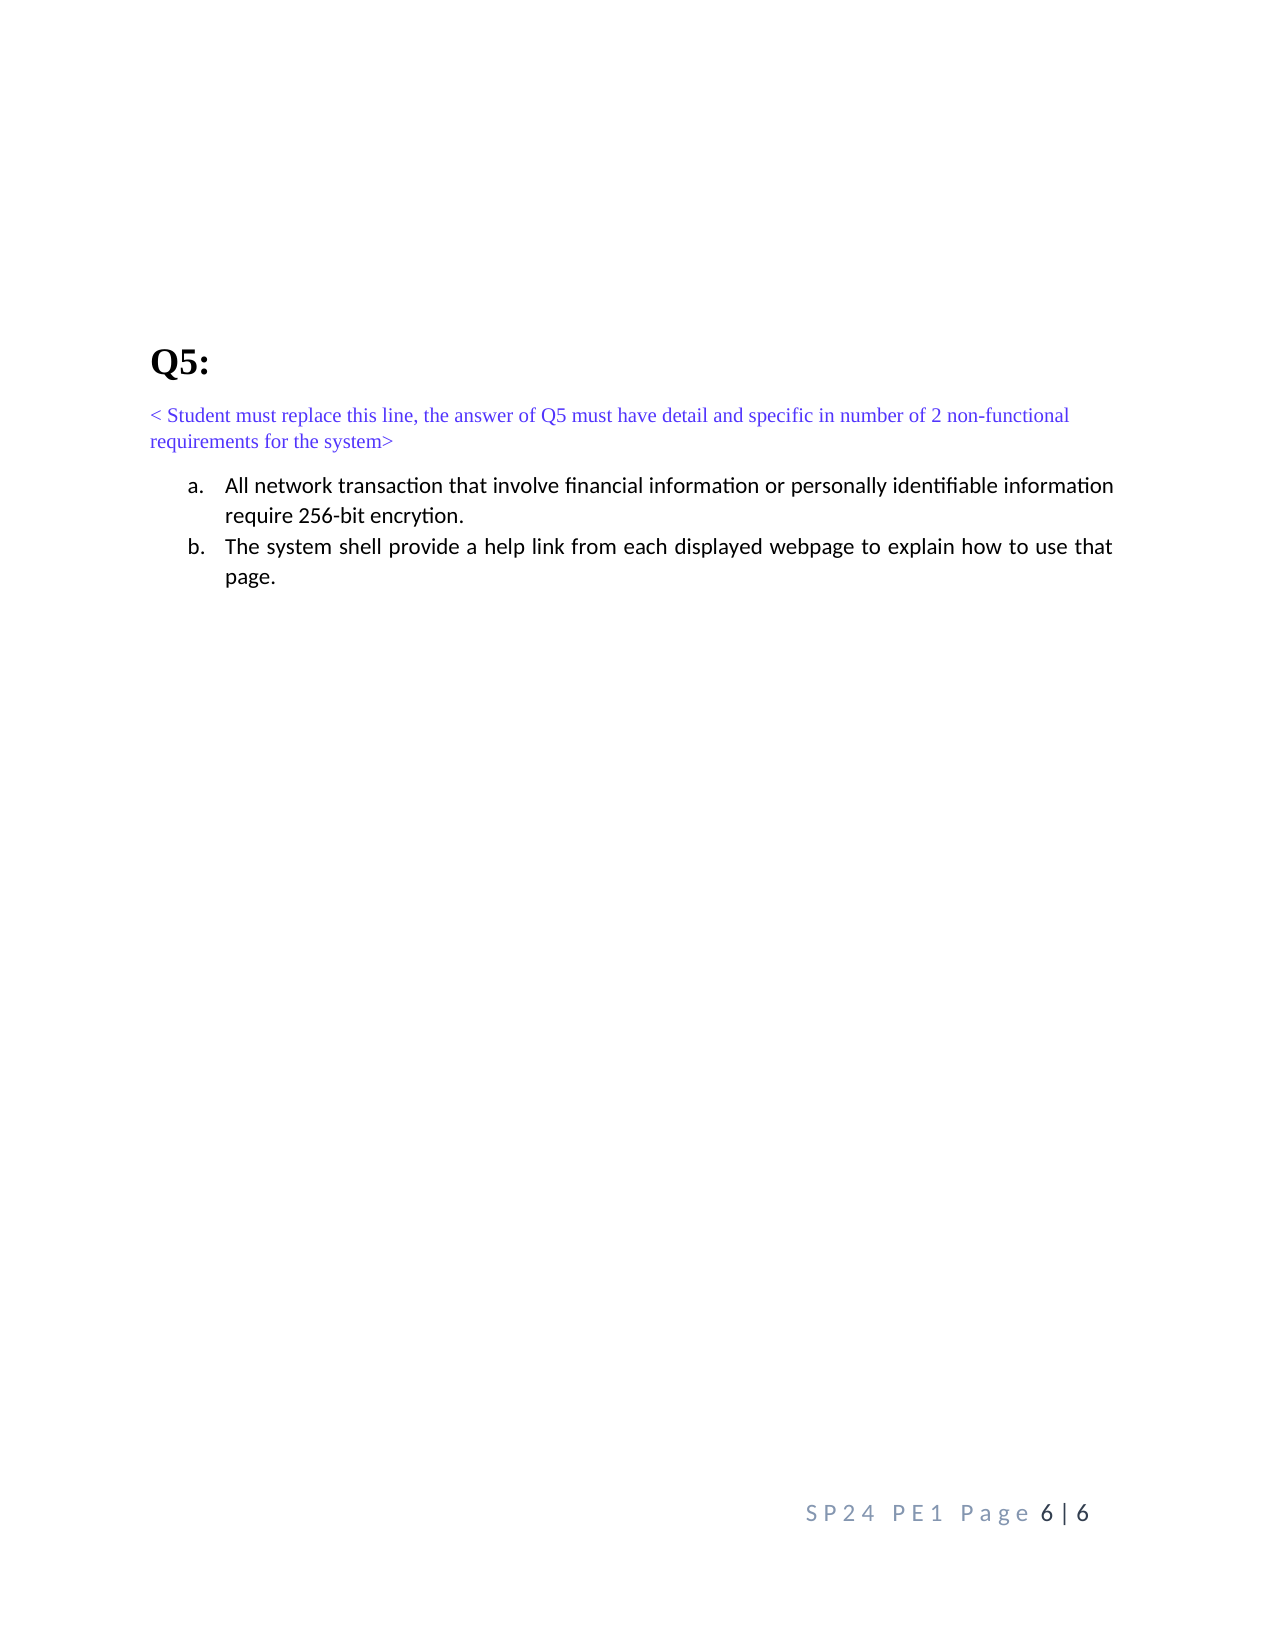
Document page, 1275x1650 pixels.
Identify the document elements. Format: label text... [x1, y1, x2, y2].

list All network transaction that involve financial information or personally identifiable information require 256-bit encrytion. [187, 471, 1116, 530]
text Q5: [150, 340, 1116, 383]
list The system shell provide a help link from each displayed webpage to explain how to use that page. [187, 532, 1116, 590]
text < Student must replace this line, the answer of Q5 must have detail and specific in number of 2 non-functional requirements for the system> [150, 403, 1116, 453]
